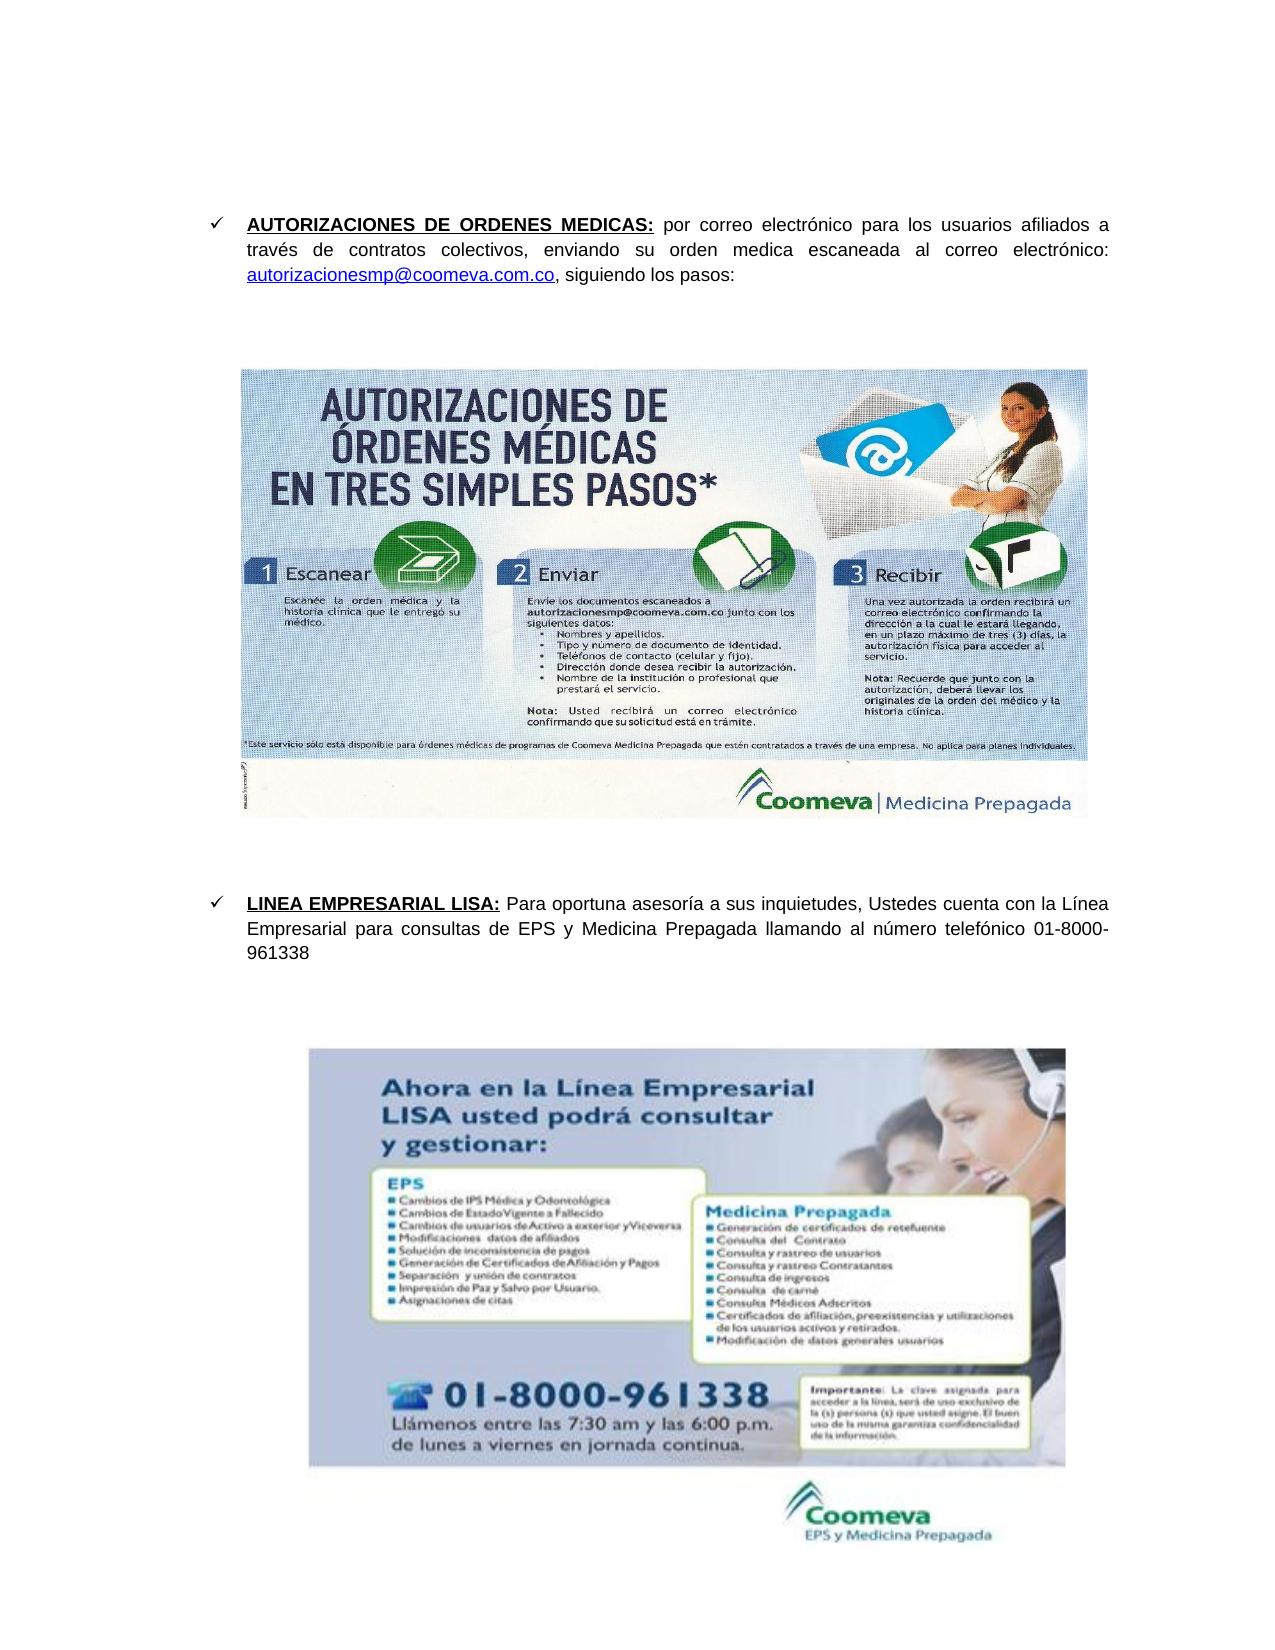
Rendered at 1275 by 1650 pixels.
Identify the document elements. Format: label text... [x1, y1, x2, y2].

picture [306, 1045, 1066, 1547]
picture [240, 366, 1088, 819]
list AUTORIZACIONES DE ORDENES MEDICAS: por correo electrónico para los usuarios afiliados a través de contratos colectivos, enviando su orden medica escaneada al correo electrónico: autorizacionesmp@coomeva.com.co, siguiendo los pasos: [209, 214, 1109, 285]
list LINEA EMPRESARIAL LISA: Para oportuna asesoría a sus inquietudes, Ustedes cuenta con la Línea Empresarial para consultas de EPS y Medicina Prepagada llamando al número telefónico 01-8000-961338 [209, 892, 1109, 964]
